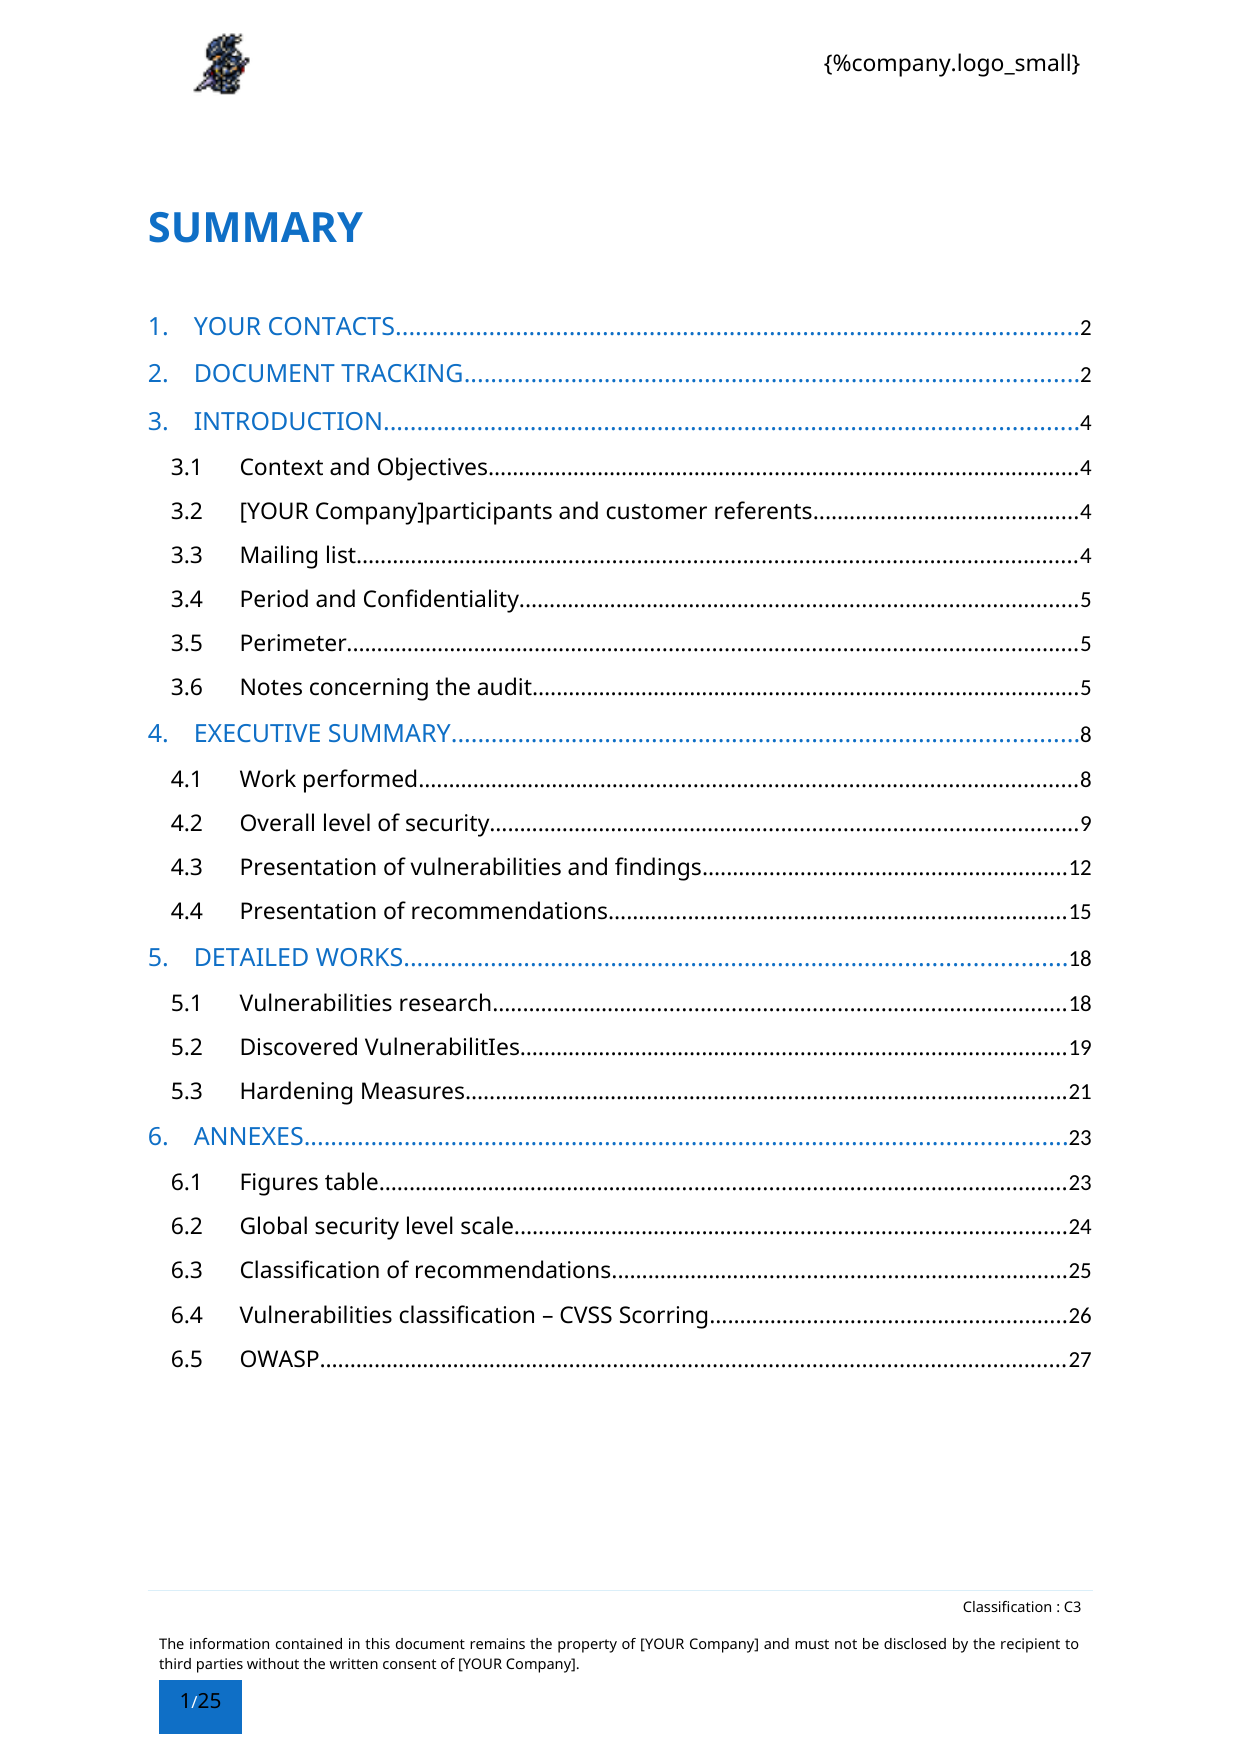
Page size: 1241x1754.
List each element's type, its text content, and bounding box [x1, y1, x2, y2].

subtitle SUMMARY [148, 198, 1093, 254]
picture [190, 32, 253, 96]
